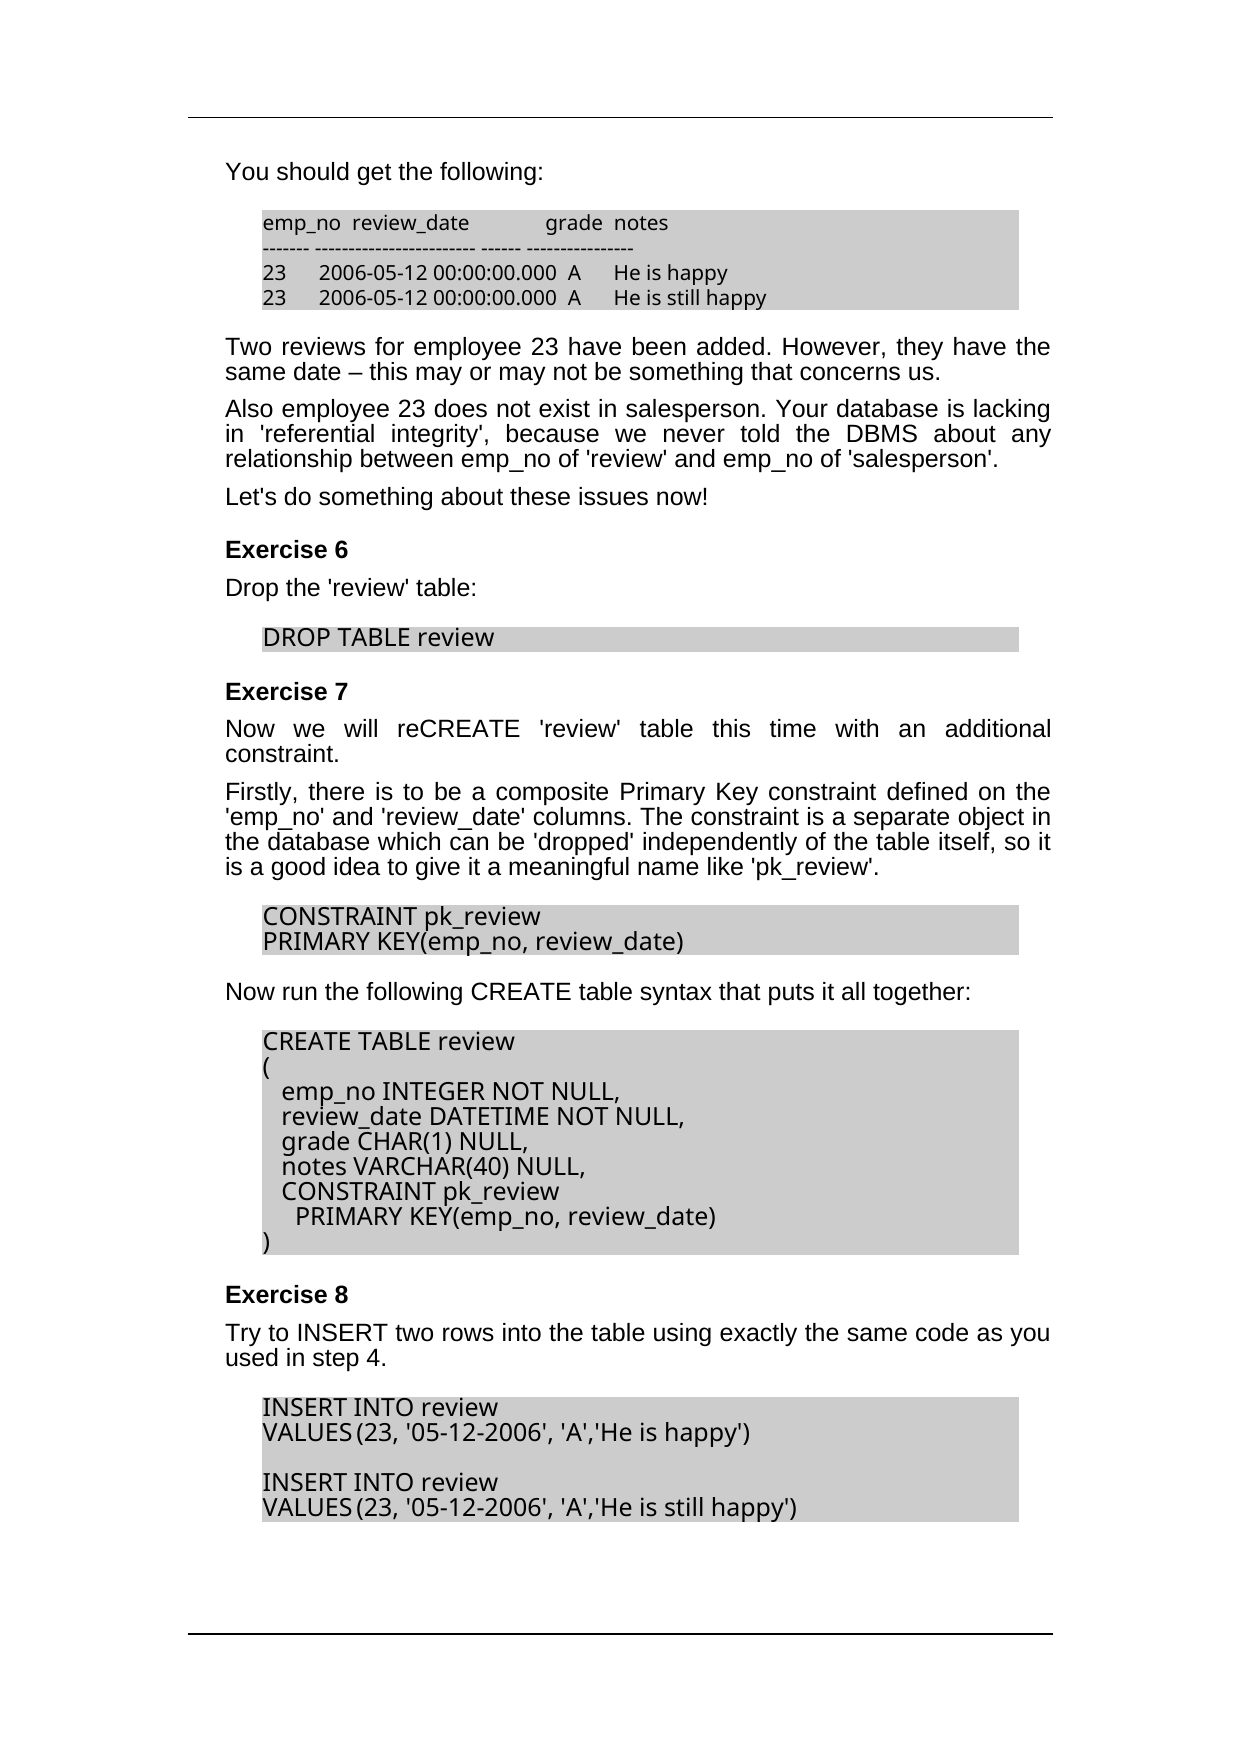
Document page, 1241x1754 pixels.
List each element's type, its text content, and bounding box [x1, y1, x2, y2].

text Two reviews for employee 23 have been added. However, they have the same date – this may or may not be something that concerns us. [225, 335, 1053, 385]
text Firstly, there is to be a composite Primary Key constraint defined on the 'emp_no' and 'review_date' columns. The constraint is a separate object in the database which can be 'dropped' independently of the table itself, so it is a good idea to give it a meaningful name like 'pk_review'. [225, 780, 1053, 880]
text ------- ------------------------ ------ ---------------- [262, 235, 1019, 260]
text Now we will reCREATE 'review' table this time with an additional constraint. [225, 718, 1053, 768]
text Also employee 23 does not exist in salesperson. Your database is lacking in 'referential integrity', because we never told the DBMS about any relationship between emp_no of 'review' and emp_no of 'salesperson'. [225, 398, 1053, 473]
text INSERT INTO review [262, 1472, 1019, 1497]
text CONSTRAINT pk_review PRIMARY KEY(emp_no, review_date) [262, 1180, 1019, 1230]
text You should get the following: [225, 160, 1053, 185]
text review_date DATETIME NOT NULL, [262, 1105, 1019, 1130]
subtitle Exercise 6 [225, 535, 1053, 564]
text CREATE TABLE review [262, 1030, 1019, 1055]
text Drop the 'review' table: [225, 577, 1053, 602]
text ( [262, 1055, 1019, 1080]
text DROP TABLE review [262, 627, 1019, 652]
text 23 2006-05-12 00:00:00.000 A He is happy [262, 260, 1019, 285]
text notes VARCHAR(40) NULL, [262, 1155, 1019, 1180]
text INSERT INTO review [262, 1397, 1019, 1422]
text emp_no review_date grade notes [262, 210, 1019, 235]
text Let's do something about these issues now! [225, 485, 1053, 510]
subtitle Exercise 8 [225, 1280, 1053, 1309]
text grade CHAR(1) NULL, [262, 1130, 1019, 1155]
text emp_no INTEGER NOT NULL, [262, 1080, 1019, 1105]
text CONSTRAINT pk_review PRIMARY KEY(emp_no, review_date) [262, 905, 1019, 955]
text 23 2006-05-12 00:00:00.000 A He is still happy [262, 285, 1019, 310]
text Try to INSERT two rows into the table using exactly the same code as you used in step 4. [225, 1322, 1053, 1372]
text ) [262, 1230, 1019, 1255]
subtitle Exercise 7 [225, 677, 1053, 705]
text Now run the following CREATE table syntax that puts it all together: [225, 980, 1053, 1005]
text VALUES (23, '05-12-2006', 'A','He is still happy') [262, 1497, 1019, 1522]
text VALUES (23, '05-12-2006', 'A','He is happy') [262, 1422, 1019, 1447]
